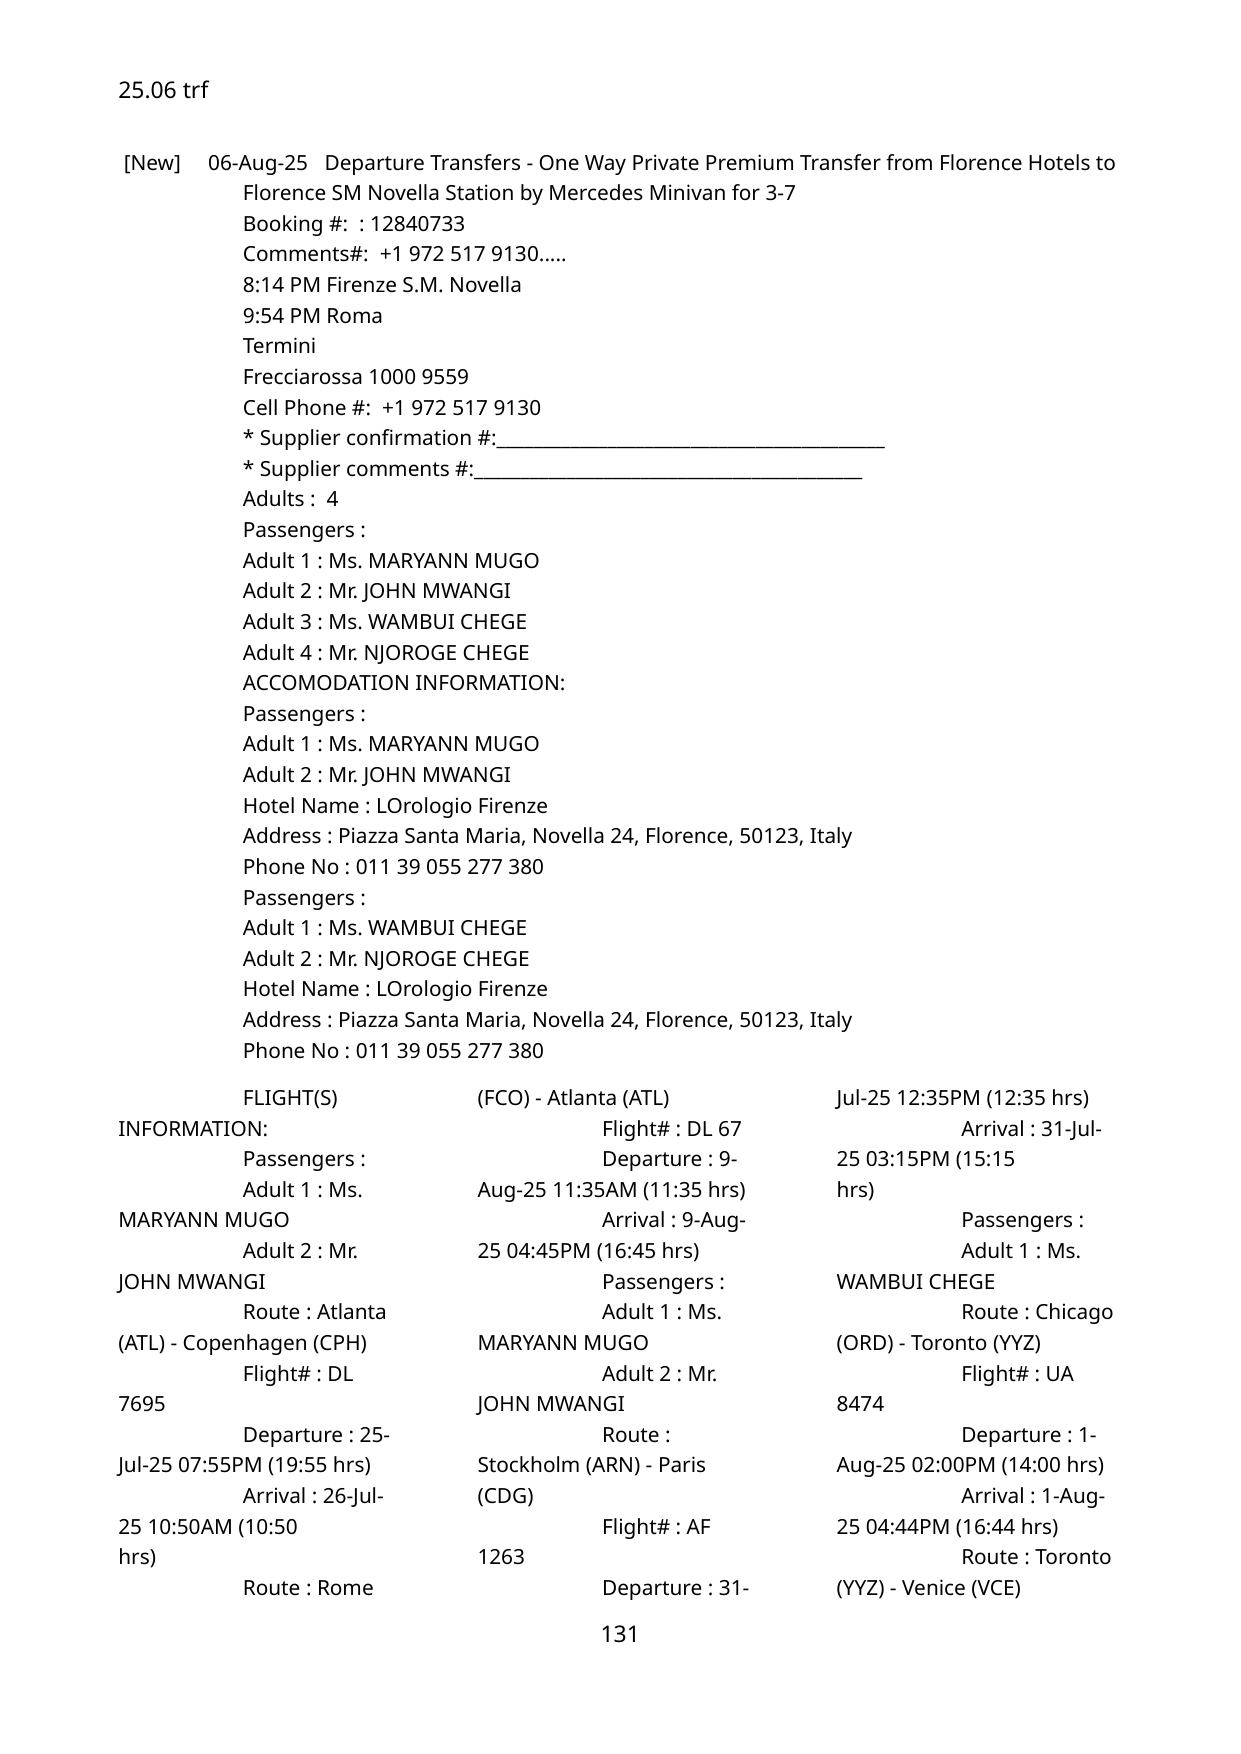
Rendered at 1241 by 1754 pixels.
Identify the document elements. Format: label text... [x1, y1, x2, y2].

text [118, 1083, 403, 1601]
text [477, 1083, 763, 1601]
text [836, 1083, 1122, 1601]
text [New] 06-Aug-25 Departure Transfers - One Way Private Premium Transfer from Florence Hotels to Florence SM Novella Station by Mercedes Minivan for 3-7 Booking #: : 12840733 Comments#: +1 972 517 9130..... 8:14 PM Firenze S.M. Novella 9:54 PM Roma Termini Frecciarossa 1000 9559 Cell Phone #: +1 972 517 9130 * Supplier confirmation #:__________________________________________ * Supplier comments #:__________________________________________ Adults : 4 Passengers : Adult 1 : Ms. MARYANN MUGO Adult 2 : Mr. JOHN MWANGI Adult 3 : Ms. WAMBUI CHEGE Adult 4 : Mr. NJOROGE CHEGE ACCOMODATION INFORMATION: Passengers : Adult 1 : Ms. MARYANN MUGO Adult 2 : Mr. JOHN MWANGI Hotel Name : LOrologio Firenze Address : Piazza Santa Maria, Novella 24, Florence, 50123, Italy Phone No : 011 39 055 277 380 Passengers : Adult 1 : Ms. WAMBUI CHEGE Adult 2 : Mr. NJOROGE CHEGE Hotel Name : LOrologio Firenze Address : Piazza Santa Maria, Novella 24, Florence, 50123, Italy Phone No : 011 39 055 277 380 [118, 148, 1122, 1064]
